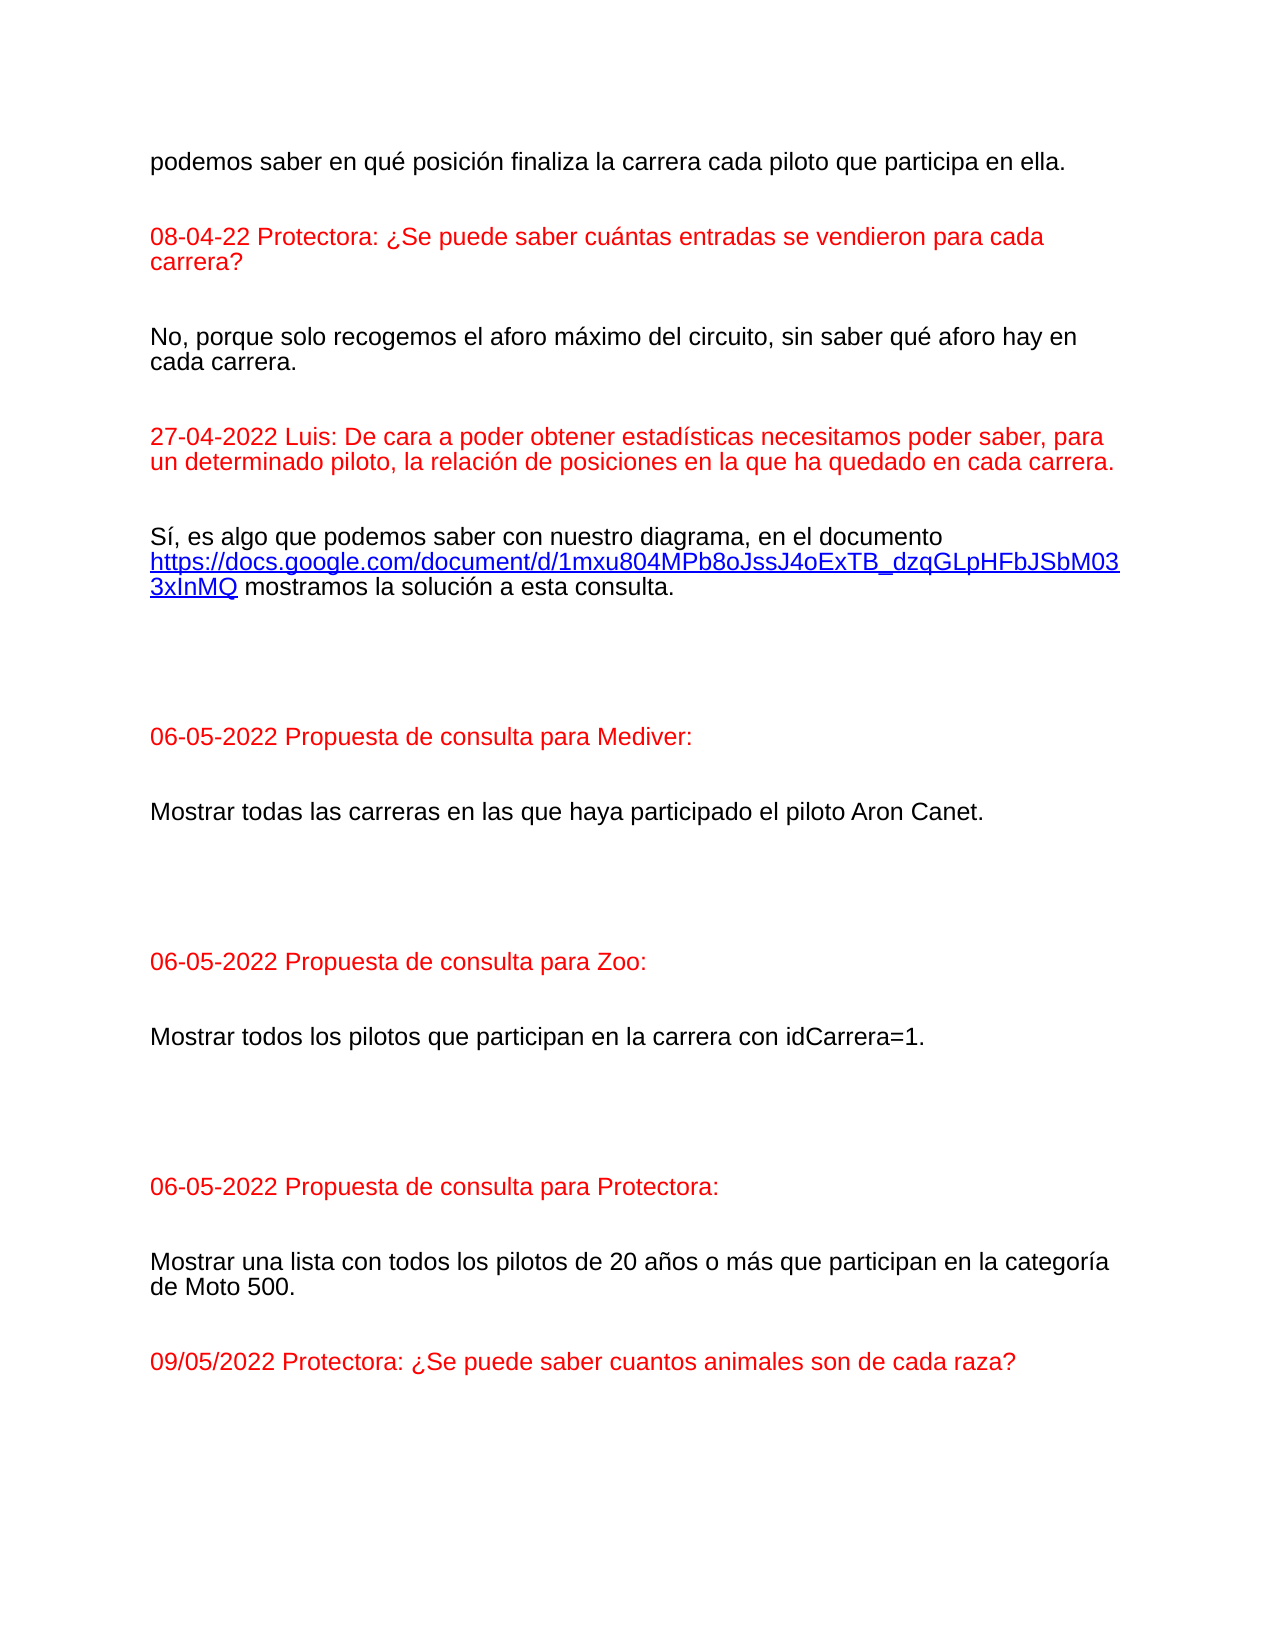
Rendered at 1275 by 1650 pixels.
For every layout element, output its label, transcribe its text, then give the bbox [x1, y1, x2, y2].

text 06-05-2022 Propuesta de consulta para Protectora: [150, 1175, 1125, 1200]
text 09/05/2022 Protectora: ¿Se puede saber cuantos animales son de cada raza? [150, 1350, 1125, 1375]
text Mostrar todas las carreras en las que haya participado el piloto Aron Canet. [150, 800, 1125, 825]
text No, porque solo recogemos el aforo máximo del circuito, sin saber qué aforo hay en cada carrera. [150, 325, 1125, 375]
text 06-05-2022 Propuesta de consulta para Zoo: [150, 950, 1125, 975]
text 08-04-22 Protectora: ¿Se puede saber cuántas entradas se vendieron para cada carrera? [150, 225, 1125, 275]
text Mostrar todos los pilotos que participan en la carrera con idCarrera=1. [150, 1025, 1125, 1050]
text Sí, es algo que podemos saber con nuestro diagrama, en el documento https://docs.google.com/document/d/1mxu804MPb8oJssJ4oExTB_dzqGLpHFbJSbM033xInMQ mostramos la solución a esta consulta. [150, 525, 1125, 600]
text Mostrar una lista con todos los pilotos de 20 años o más que participan en la categoría de Moto 500. [150, 1250, 1125, 1300]
text 06-05-2022 Propuesta de consulta para Mediver: [150, 725, 1125, 750]
